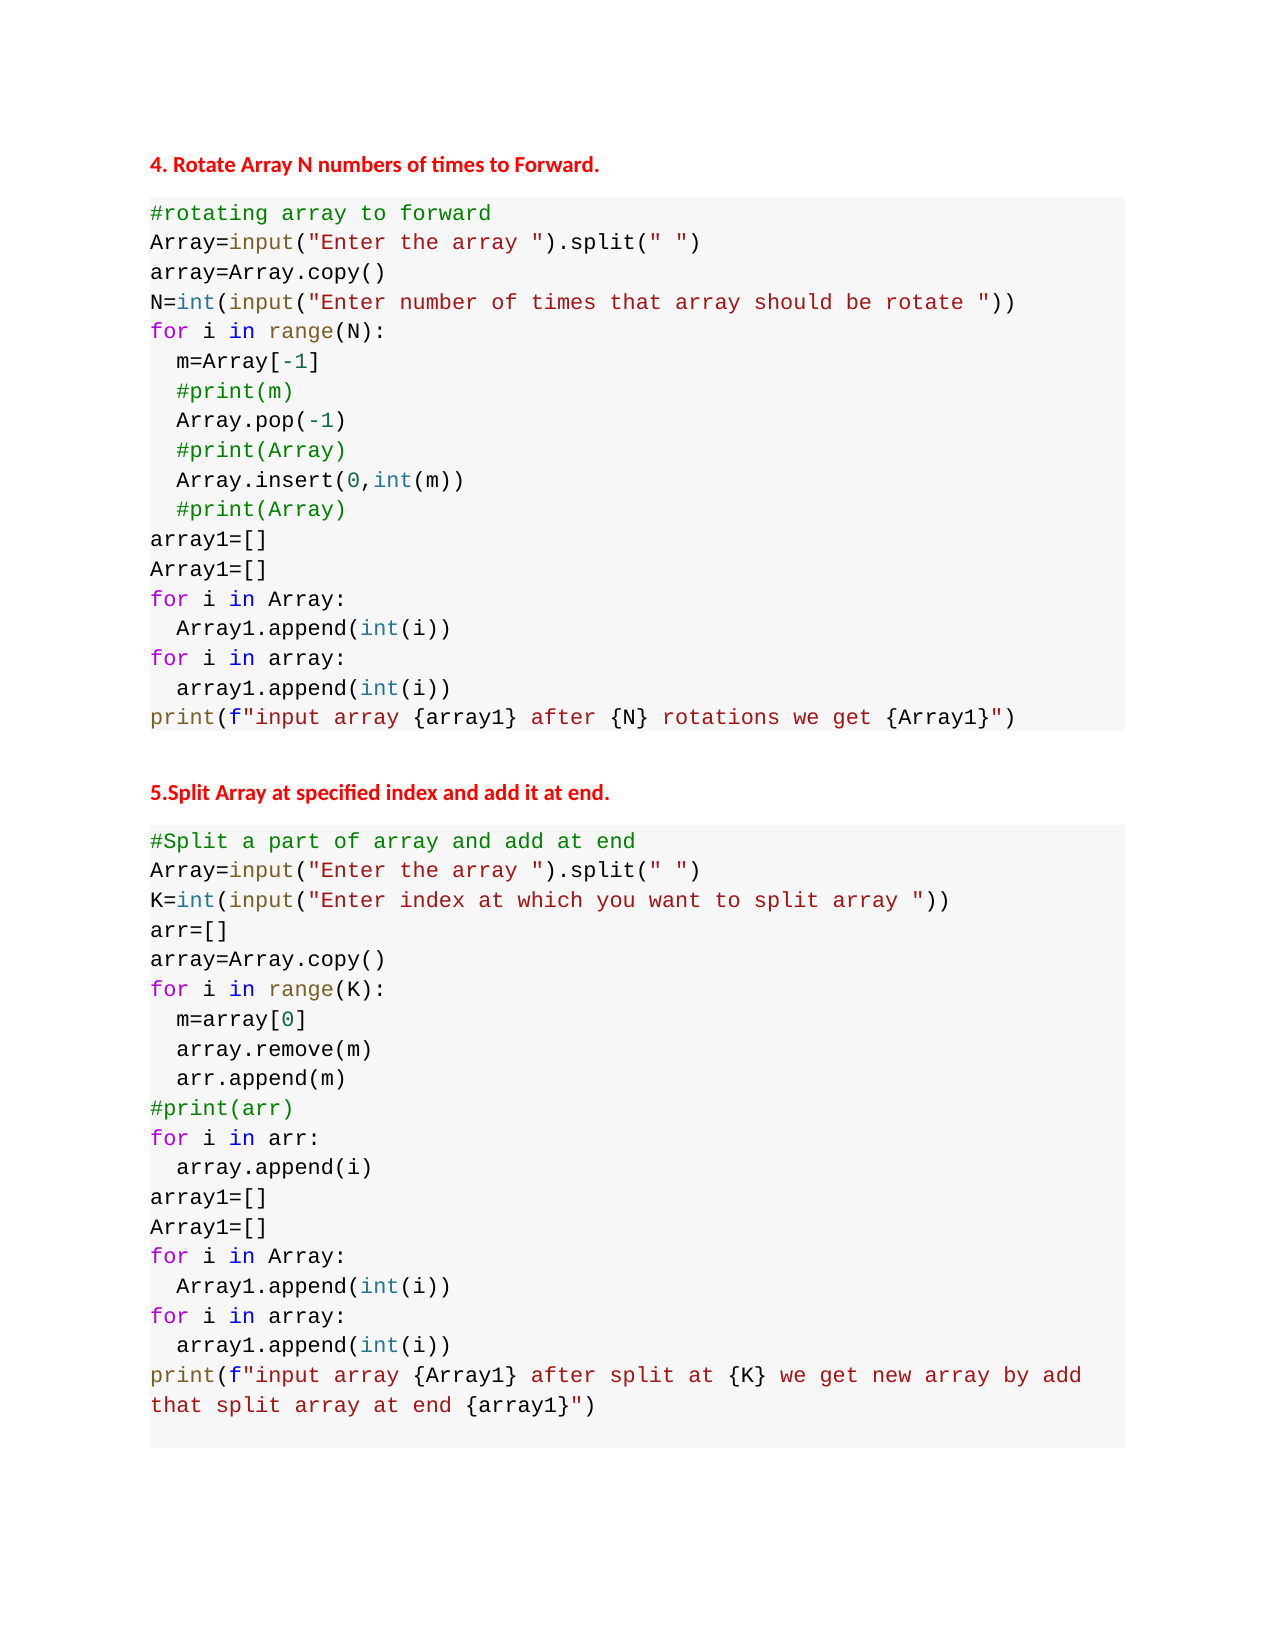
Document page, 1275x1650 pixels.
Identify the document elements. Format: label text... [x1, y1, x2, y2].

text 4. Rotate Array N numbers of times to Forward. [150, 150, 1125, 178]
text for i in array: [150, 1300, 1125, 1330]
text #rotating array to forward [150, 197, 1125, 227]
text array=Array.copy() [150, 944, 1125, 973]
text for i in array: [150, 642, 1125, 672]
text Array1=[] [150, 553, 1125, 583]
text #print(arr) [150, 1092, 1125, 1122]
text array1=[] [150, 523, 1125, 553]
text #print(Array) [150, 434, 1125, 464]
text 5.Split Array at specified index and add it at end. [150, 778, 1125, 806]
text print(f"input array {Array1} after split at {K} we get new array by add that split array at end {array1}") [150, 1359, 1125, 1419]
text #print(m) [150, 375, 1125, 405]
text print(f"input array {array1} after {N} rotations we get {Array1}") [150, 702, 1125, 731]
text m=Array[-1] [150, 345, 1125, 375]
text array1=[] [150, 1181, 1125, 1211]
text array1.append(int(i)) [150, 672, 1125, 702]
text for i in Array: [150, 583, 1125, 612]
text Array.pop(-1) [150, 405, 1125, 434]
text array.remove(m) [150, 1033, 1125, 1062]
text K=int(input("Enter index at which you want to split array ")) [150, 884, 1125, 914]
text arr=[] [150, 914, 1125, 944]
text for i in range(N): [150, 316, 1125, 345]
text Array=input("Enter the array ").split(" ") [150, 227, 1125, 256]
text Array1=[] [150, 1211, 1125, 1241]
text Array=input("Enter the array ").split(" ") [150, 855, 1125, 884]
text array=Array.copy() [150, 256, 1125, 286]
text #Split a part of array and add at end [150, 825, 1125, 855]
text for i in Array: [150, 1241, 1125, 1270]
text Array.insert(0,int(m)) [150, 464, 1125, 494]
text N=int(input("Enter number of times that array should be rotate ")) [150, 286, 1125, 316]
text array1.append(int(i)) [150, 1330, 1125, 1359]
text m=array[0] [150, 1003, 1125, 1033]
text array.append(i) [150, 1152, 1125, 1181]
text #print(Array) [150, 494, 1125, 523]
text for i in arr: [150, 1122, 1125, 1152]
text arr.append(m) [150, 1062, 1125, 1092]
text for i in range(K): [150, 973, 1125, 1003]
text Array1.append(int(i)) [150, 1270, 1125, 1300]
text Array1.append(int(i)) [150, 612, 1125, 642]
